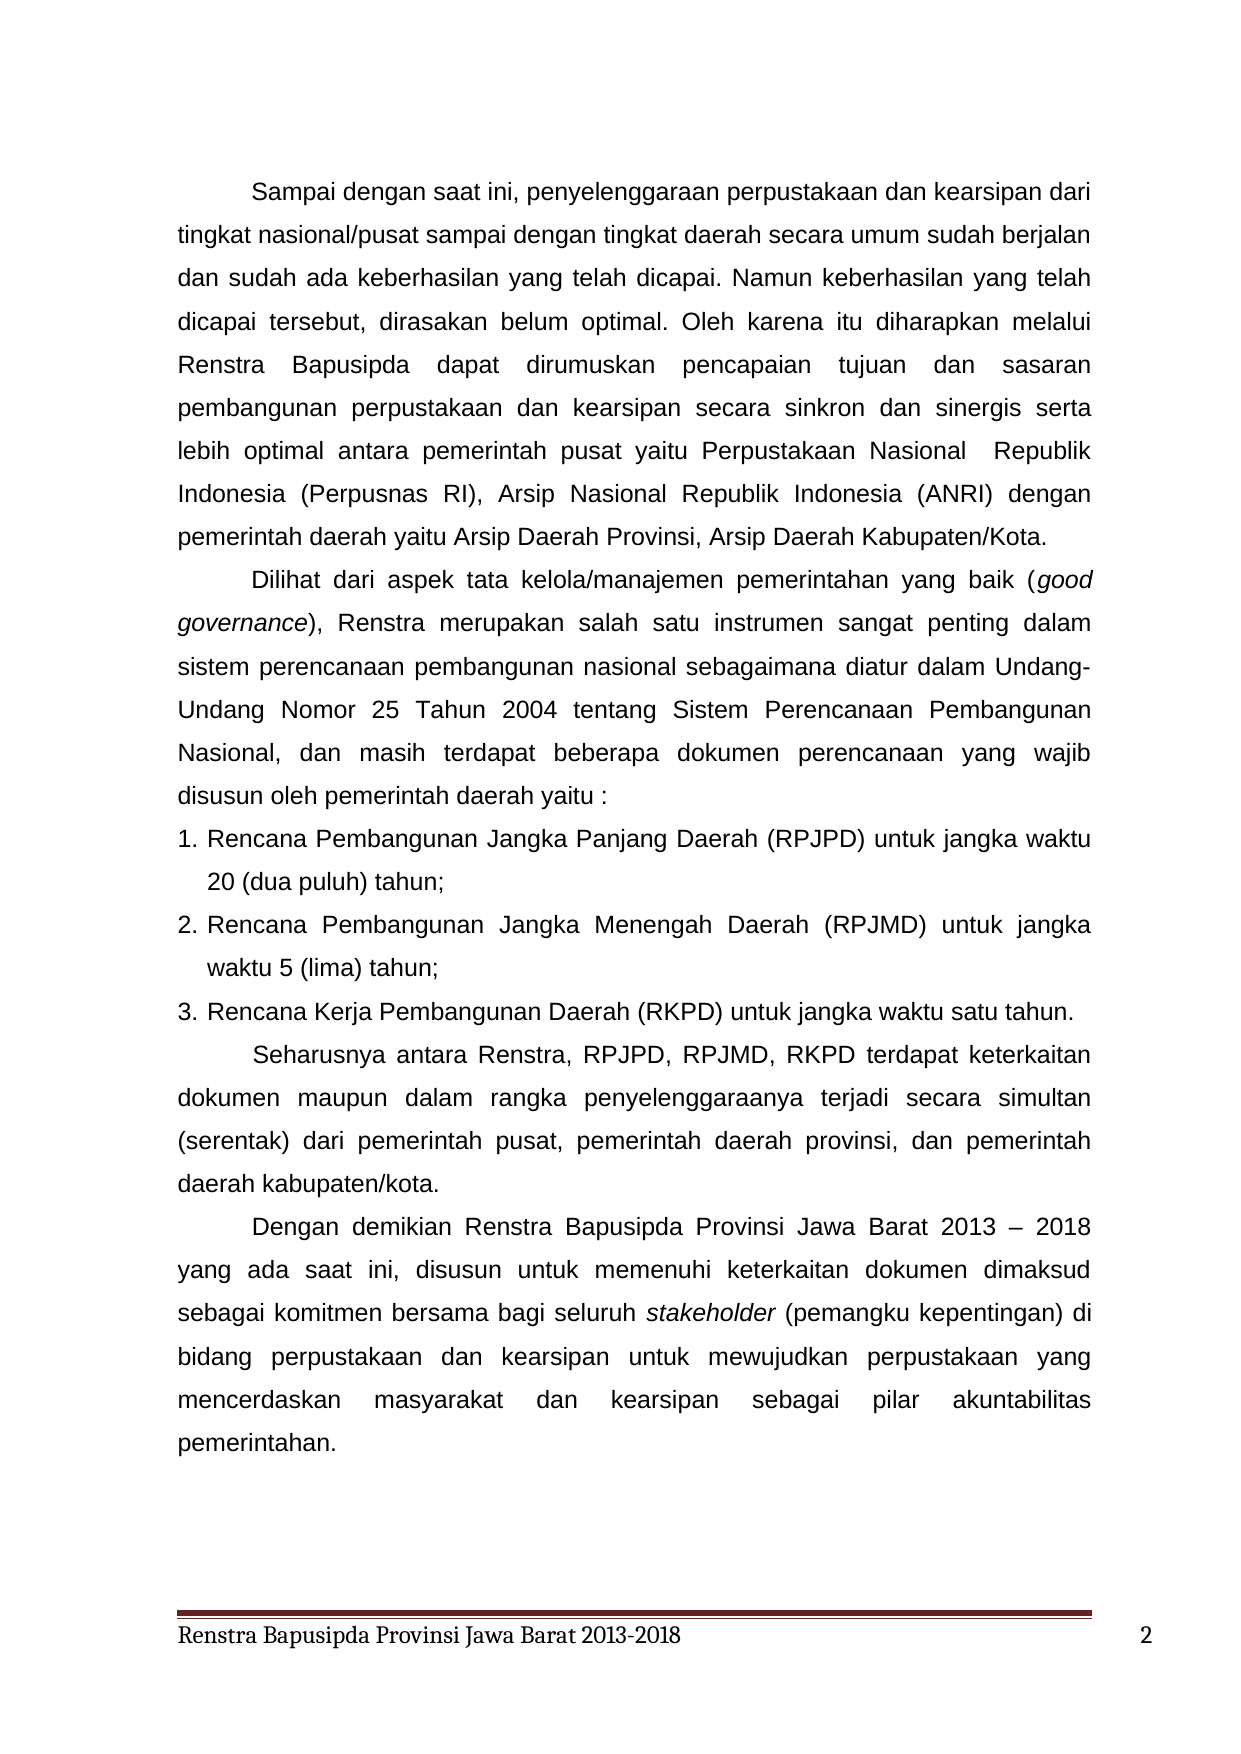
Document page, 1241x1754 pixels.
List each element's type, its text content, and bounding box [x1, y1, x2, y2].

list Rencana Pembangunan Jangka Menengah Daerah (RPJMD) untuk jangka waktu 5 (lima) tahun; [177, 910, 1092, 982]
text Dengan demikian Renstra Bapusipda Provinsi Jawa Barat 2013 – 2018 yang ada saat ini, disusun untuk memenuhi keterkaitan dokumen dimaksud sebagai komitmen bersama bagi seluruh stakeholder (pemangku kepentingan) di bidang perpustakaan dan kearsipan untuk mewujudkan perpustakaan yang mencerdaskan masyarakat dan kearsipan sebagai pilar akuntabilitas pemerintahan. [177, 1212, 1092, 1457]
text Seharusnya antara Renstra, RPJPD, RPJMD, RKPD terdapat keterkaitan dokumen maupun dalam rangka penyelenggaraanya terjadi secara simultan (serentak) dari pemerintah pusat, pemerintah daerah provinsi, dan pemerintah daerah kabupaten/kota. [177, 1040, 1092, 1198]
list Rencana Pembangunan Jangka Panjang Daerah (RPJPD) untuk jangka waktu 20 (dua puluh) tahun; [177, 824, 1092, 896]
text Sampai dengan saat ini, penyelenggaraan perpustakaan dan kearsipan dari tingkat nasional/pusat sampai dengan tingkat daerah secara umum sudah berjalan dan sudah ada keberhasilan yang telah dicapai. Namun keberhasilan yang telah dicapai tersebut, dirasakan belum optimal. Oleh karena itu diharapkan melalui Renstra Bapusipda dapat dirumuskan pencapaian tujuan dan sasaran pembangunan perpustakaan dan kearsipan secara sinkron dan sinergis serta lebih optimal antara pemerintah pusat yaitu Perpustakaan Nasional Republik Indonesia (Perpusnas RI), Arsip Nasional Republik Indonesia (ANRI) dengan pemerintah daerah yaitu Arsip Daerah Provinsi, Arsip Daerah Kabupaten/Kota. [177, 177, 1092, 551]
text Dilihat dari aspek tata kelola/manajemen pemerintahan yang baik (good governance), Renstra merupakan salah satu instrumen sangat penting dalam sistem perencanaan pembangunan nasional sebagaimana diatur dalam Undang-Undang Nomor 25 Tahun 2004 tentang Sistem Perencanaan Pembangunan Nasional, dan masih terdapat beberapa dokumen perencanaan yang wajib disusun oleh pemerintah daerah yaitu : [177, 565, 1092, 810]
list Rencana Kerja Pembangunan Daerah (RKPD) untuk jangka waktu satu tahun. [177, 997, 1092, 1025]
